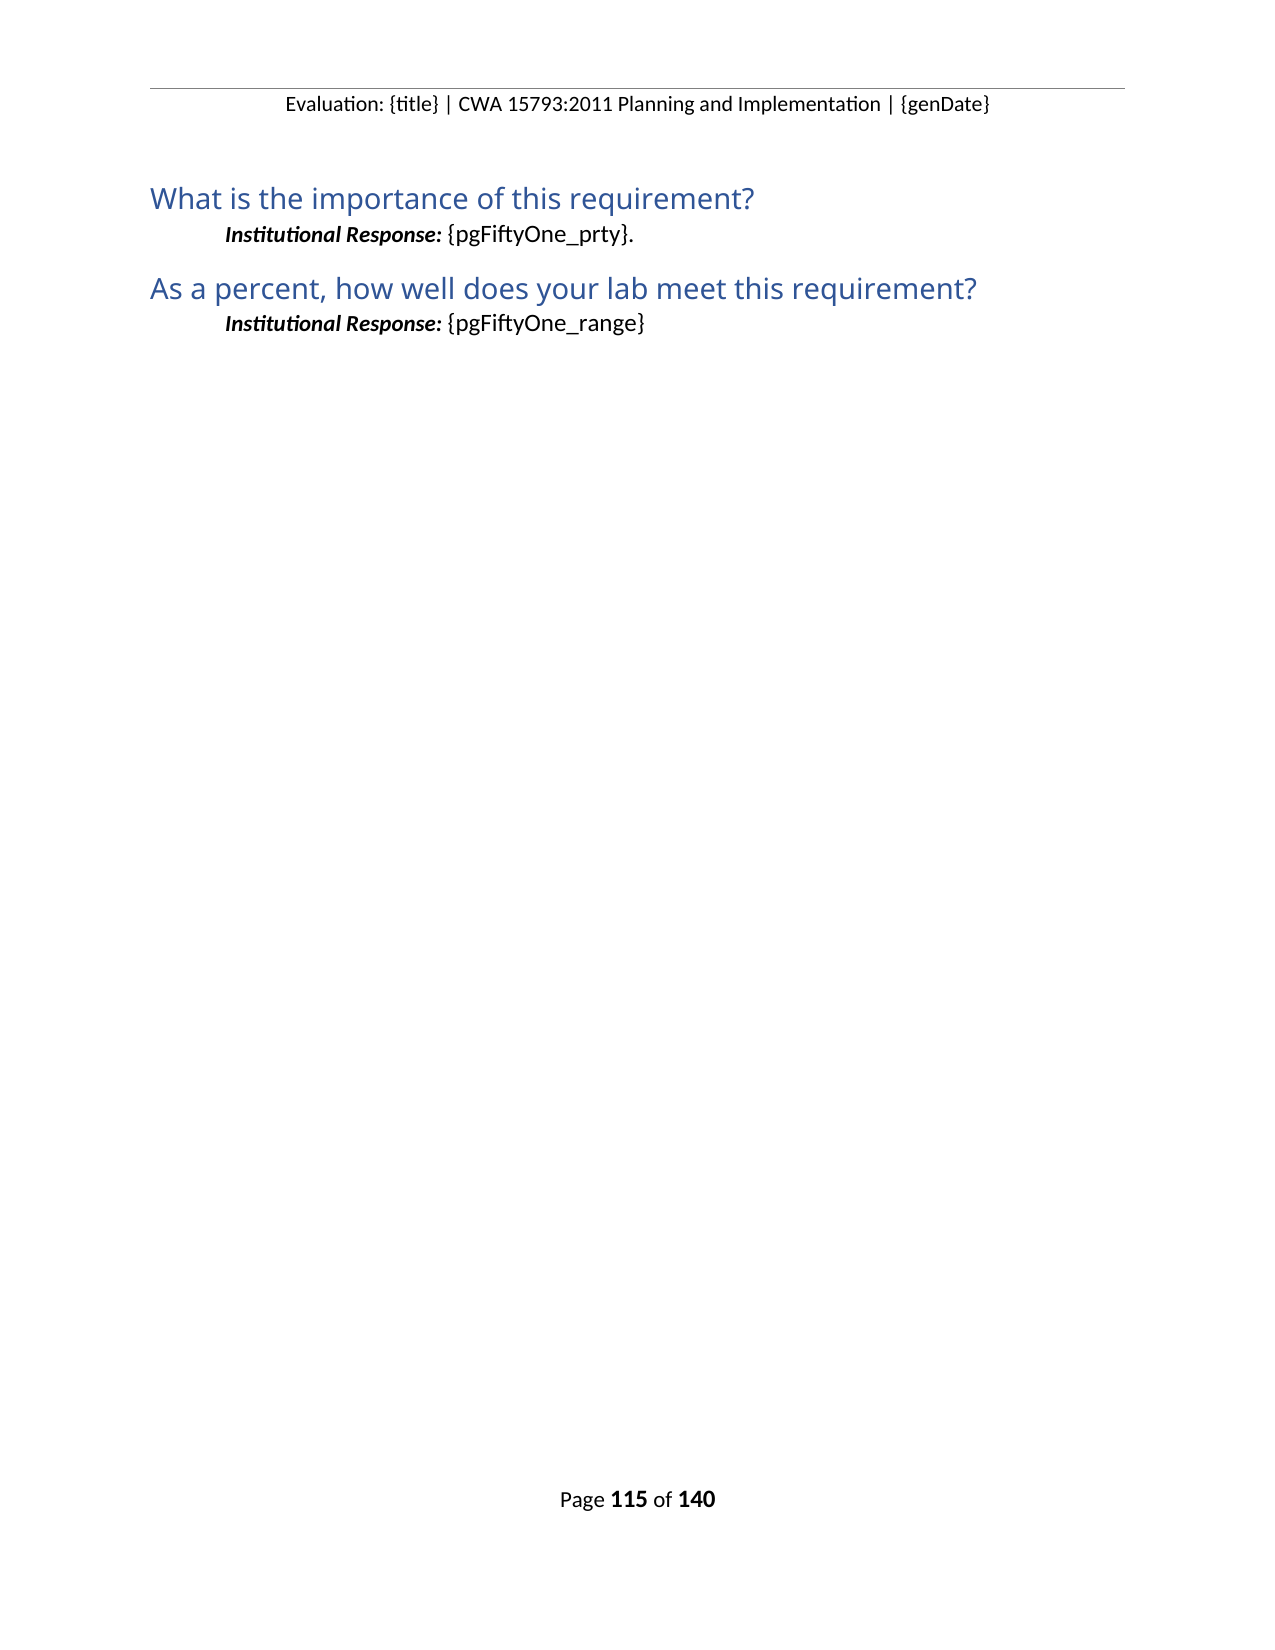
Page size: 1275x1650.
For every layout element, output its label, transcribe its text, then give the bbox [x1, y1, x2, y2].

text Institutional Response: {pgFiftyOne_prty}. [225, 218, 1125, 249]
text Institutional Response: {pgFiftyOne_range} [225, 308, 1125, 338]
subtitle What is the importance of this requirement? [150, 179, 1125, 218]
subtitle As a percent, how well does your lab meet this requirement? [150, 268, 1125, 308]
